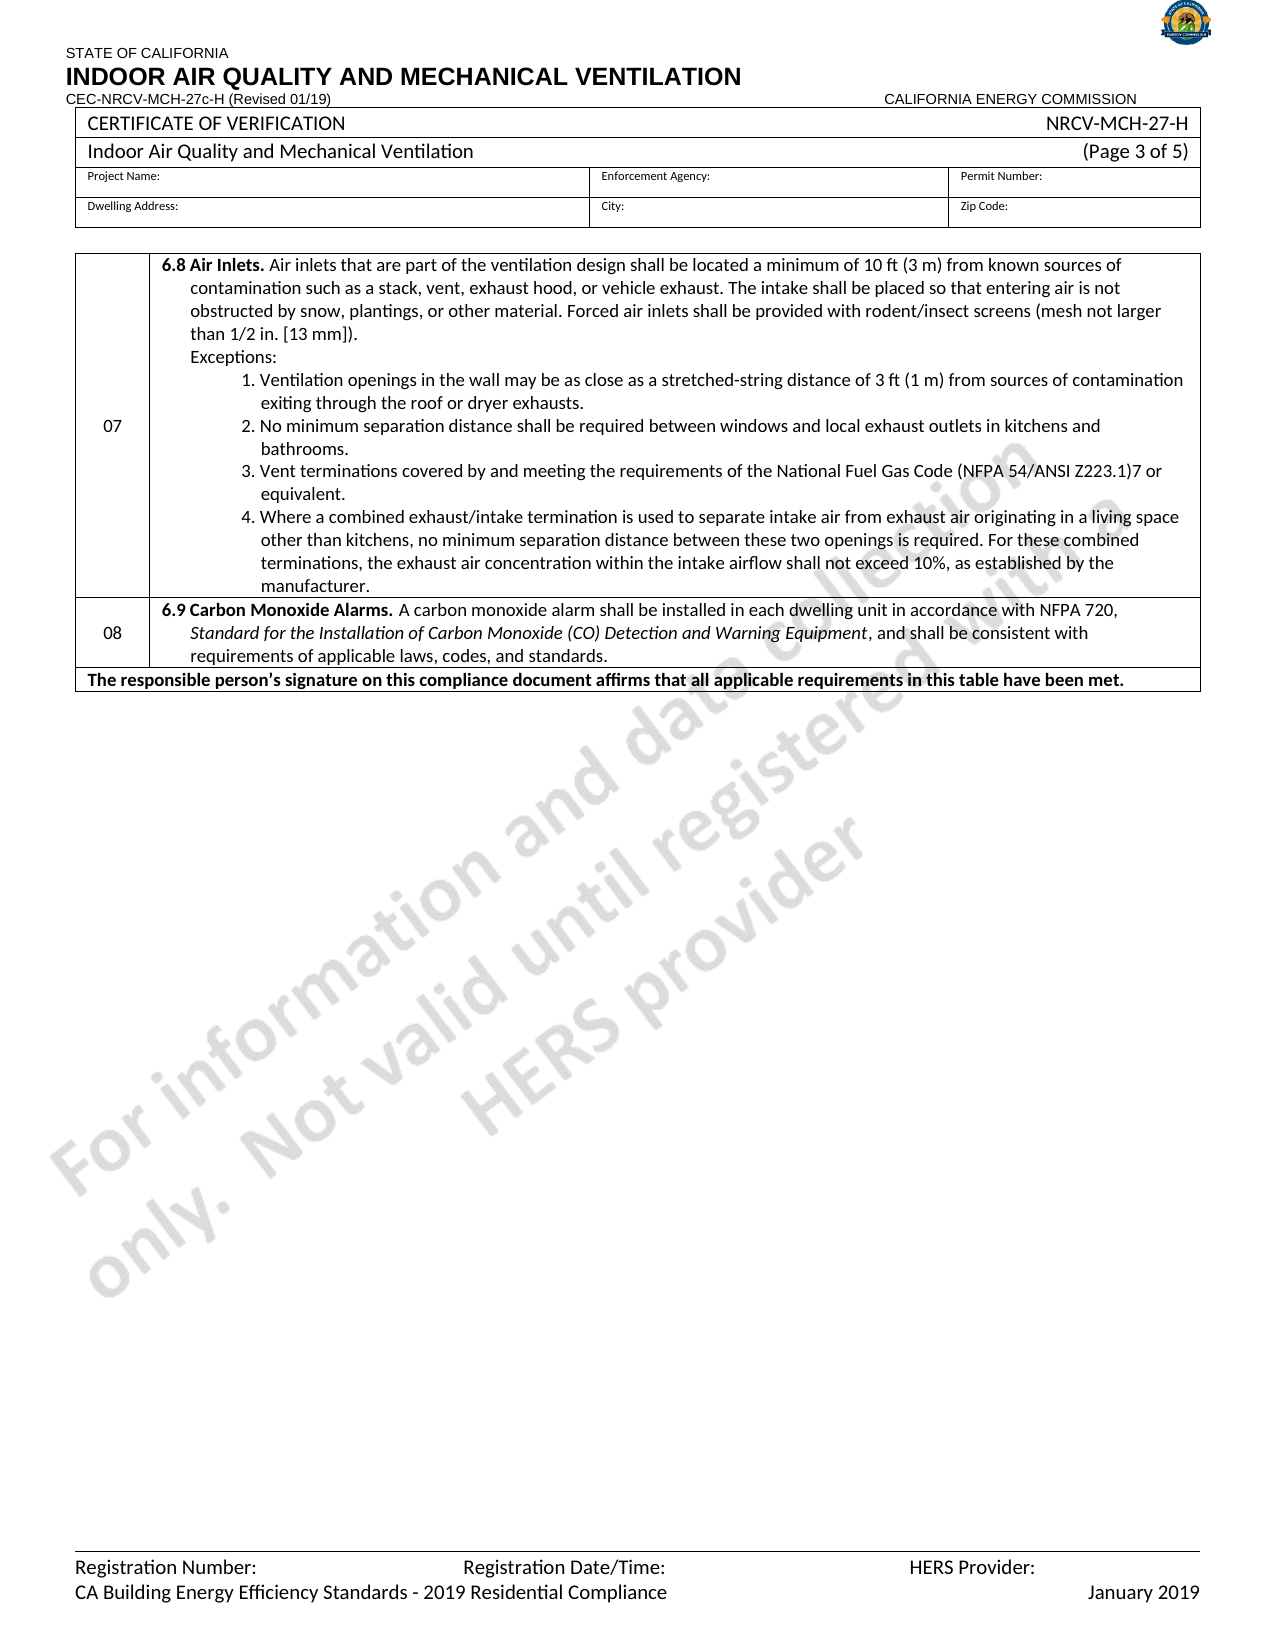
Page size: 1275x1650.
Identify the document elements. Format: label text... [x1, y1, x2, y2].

table_cell The responsible person’s signature on this compliance document affirms that all applicable requirements in this table have been met. [76, 668, 1200, 691]
table_cell 6.8 Air Inlets. Air inlets that are part of the ventilation design shall be located a minimum of 10 ft (3 m) from known sources of contamination such as a stack, vent, exhaust hood, or vehicle exhaust. The intake shall be placed so that entering air is not obstructed by snow, plantings, or other material. Forced air inlets shall be provided with rodent/insect screens (mesh not larger than 1/2 in. [13 mm]). Exceptions: 1. Ventilation openings in the wall may be as close as a stretched-string distance of 3 ft (1 m) from sources of contamination exiting through the roof or dryer exhausts. 2. No minimum separation distance shall be required between windows and local exhaust outlets in kitchens and bathrooms. 3. Vent terminations covered by and meeting the requirements of the National Fuel Gas Code (NFPA 54/ANSI Z223.1)7 or equivalent. 4. Where a combined exhaust/intake termination is used to separate intake air from exhaust air originating in a living space other than kitchens, no minimum separation distance between these two openings is required. For these combined terminations, the exhaust air concentration within the intake airflow shall not exceed 10%, as established by the manufacturer. [150, 254, 1200, 597]
table_cell 07 [76, 254, 149, 597]
table_cell 6.9 Carbon Monoxide Alarms. A carbon monoxide alarm shall be installed in each dwelling unit in accordance with NFPA 720, Standard for the Installation of Carbon Monoxide (CO) Detection and Warning Equipment, and shall be consistent with requirements of applicable laws, codes, and standards. [150, 598, 1200, 667]
picture [1160, 0, 1212, 45]
table_cell 08 [76, 598, 149, 667]
